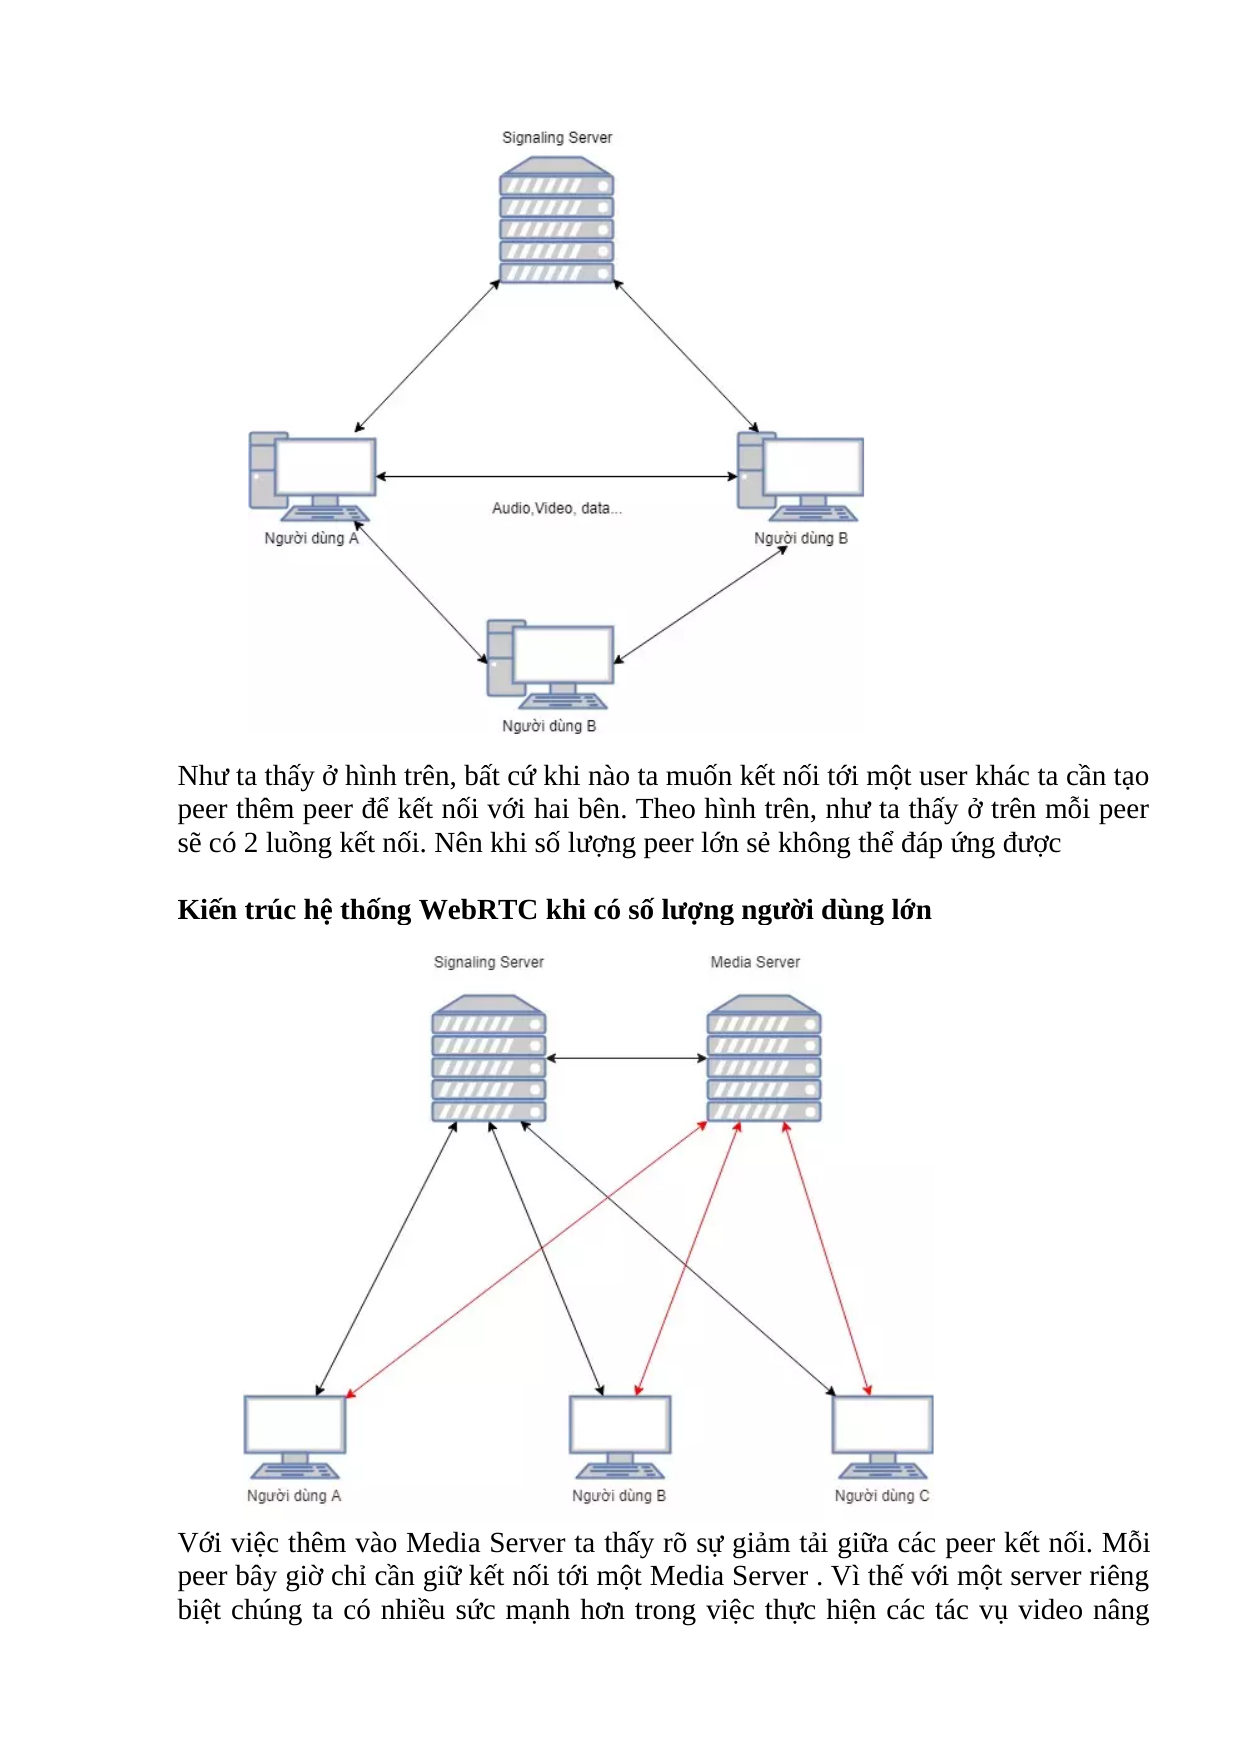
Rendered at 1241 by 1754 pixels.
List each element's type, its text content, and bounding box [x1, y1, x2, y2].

text Kiến trúc hệ thống WebRTC khi có số lượng người dùng lớn [177, 892, 1152, 926]
picture [177, 925, 1005, 1525]
picture [177, 118, 988, 759]
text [177, 1525, 1152, 1625]
text Như ta thấy ở hình trên, bất cứ khi nào ta muốn kết nối tới một user khác ta cần tạo peer thêm peer để kết nối với hai bên. Theo hình trên, như ta thấy ở trên mỗi peer sẽ có 2 luồng kết nối. Nên khi số lượng peer lớn sẻ không thể đáp ứng được [177, 758, 1152, 859]
